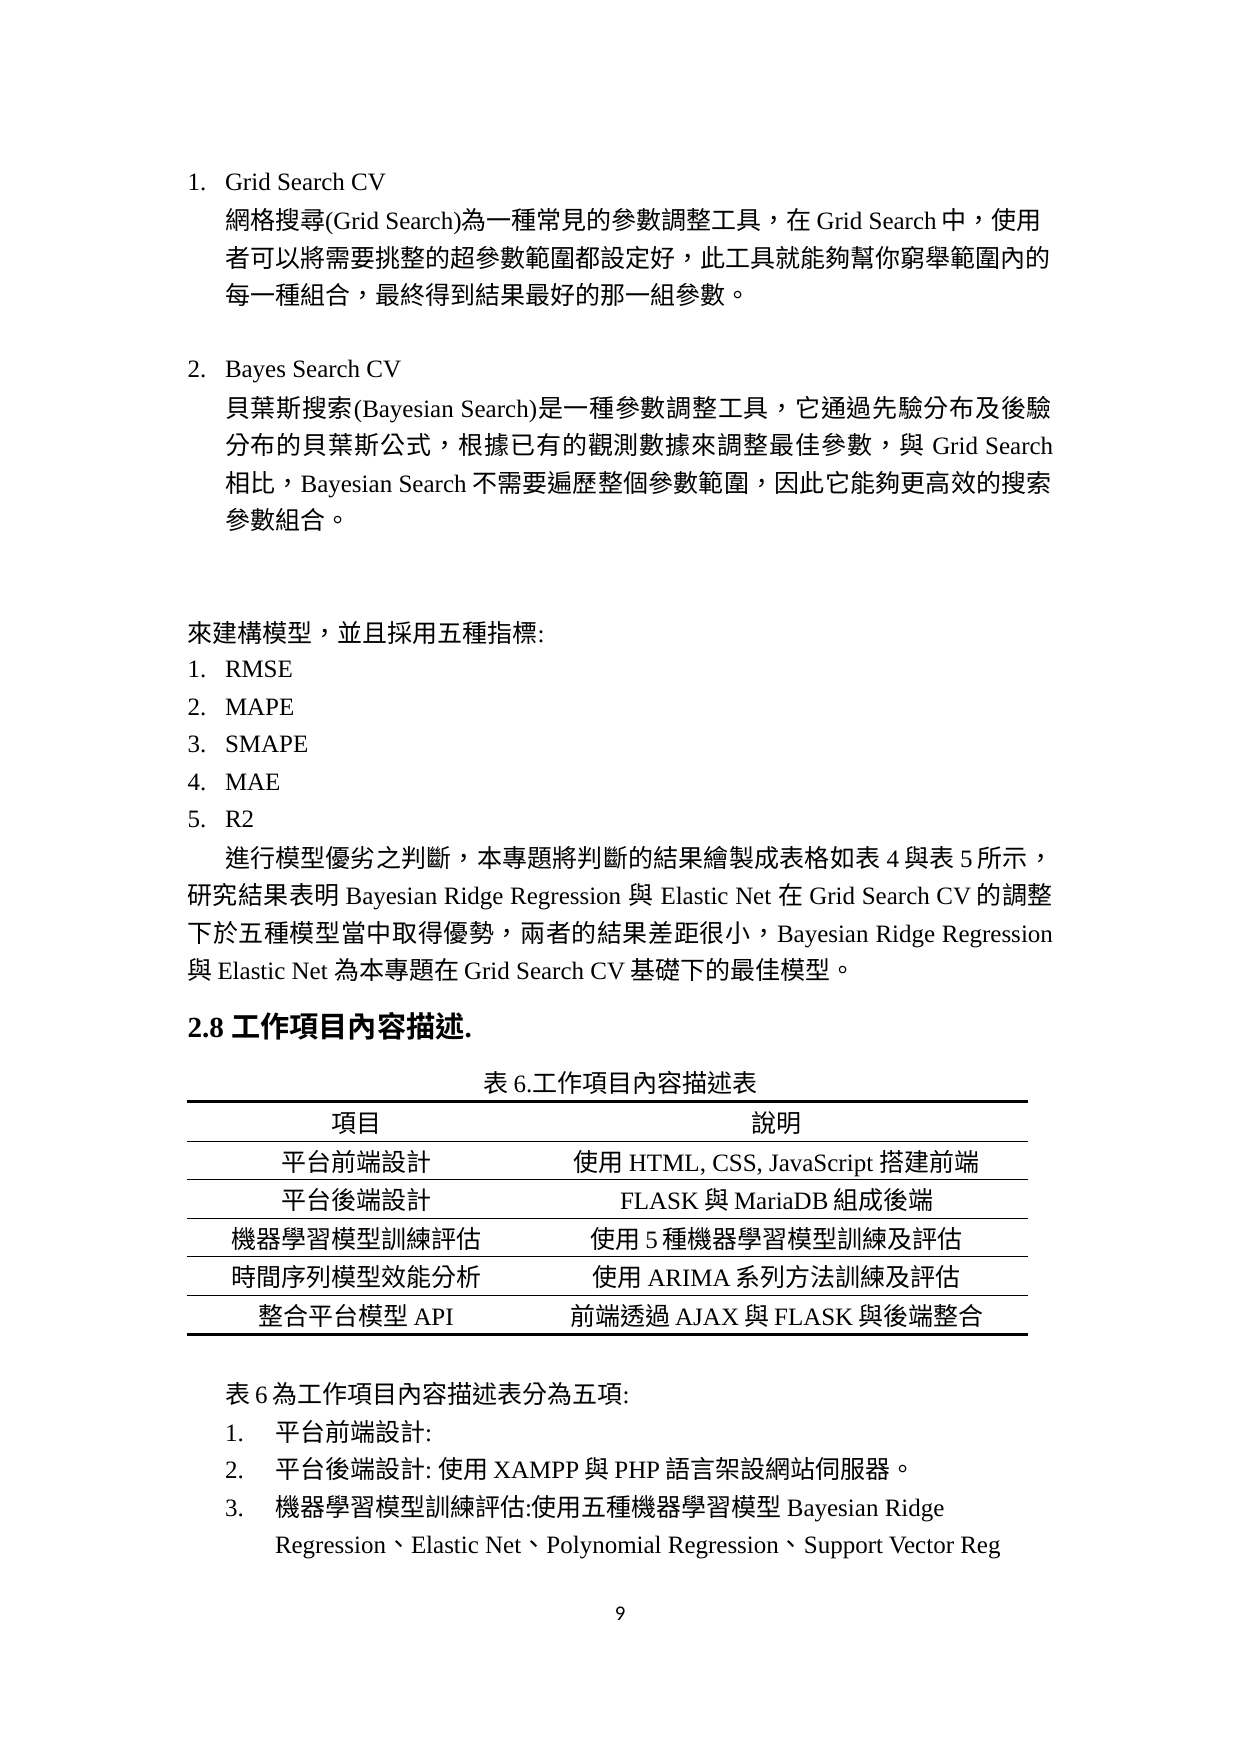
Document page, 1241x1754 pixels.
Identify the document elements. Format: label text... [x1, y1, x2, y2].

table_header 說明 [525, 1103, 1028, 1141]
table_cell 前端透過AJAX與FLASK與後端整合 [525, 1296, 1028, 1333]
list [225, 1486, 1053, 1561]
table_cell 時間序列模型效能分析 [187, 1257, 524, 1295]
table_cell 整合平台模型API [187, 1296, 524, 1333]
list 貝葉斯搜索(Bayesian Search)是一種參數調整工具，它通過先驗分布及後驗分布的貝葉斯公式，根據已有的觀測數據來調整最佳參數，與Grid Search相比，Bayesian Search不需要遍歷整個參數範圍，因此它能夠更高效的搜索參數組合。 [225, 387, 1053, 537]
table_cell 機器學習模型訓練評估 [187, 1219, 524, 1256]
table_cell FLASK與MariaDB組成後端 [525, 1180, 1028, 1218]
text 來建構模型，並且採用五種指標: [187, 612, 1053, 650]
list MAE [187, 762, 1053, 800]
list 平台後端設計: 使用XAMPP與PHP語言架設網站伺服器。 [225, 1449, 1053, 1486]
list 平台前端設計: [225, 1411, 1053, 1449]
table_cell 平台後端設計 [187, 1180, 524, 1218]
list R2 [187, 800, 1053, 837]
list 進行模型優劣之判斷，本專題將判斷的結果繪製成表格如表4與表5所示，研究結果表明Bayesian Ridge Regression 與 Elastic Net 在Grid Search CV的調整下於五種模型當中取得優勢，兩者的結果差距很小，Bayesian Ridge Regression與Elastic Net 為本專題在Grid Search CV基礎下的最佳模型。 [187, 837, 1053, 987]
list MAPE [187, 687, 1053, 725]
list RMSE [187, 650, 1053, 687]
text 2.8 工作項目內容描述. [187, 987, 1053, 1062]
table_cell 使用5種機器學習模型訓練及評估 [525, 1219, 1028, 1256]
list SMAPE [187, 725, 1053, 762]
list Grid Search CV [187, 162, 1053, 200]
list Bayes Search CV [187, 350, 1053, 387]
text 表6.工作項目內容描述表 [187, 1062, 1053, 1100]
text 表6為工作項目內容描述表分為五項: [187, 1374, 1053, 1411]
table_header 項目 [187, 1103, 524, 1141]
table_cell 使用HTML, CSS, JavaScript 搭建前端 [525, 1142, 1028, 1179]
list 網格搜尋(Grid Search)為一種常見的參數調整工具，在Grid Search中，使用者可以將需要挑整的超參數範圍都設定好，此工具就能夠幫你窮舉範圍內的每一種組合，最終得到結果最好的那一組參數。 [225, 200, 1053, 312]
table_cell 平台前端設計 [187, 1142, 524, 1179]
table_cell 使用ARIMA系列方法訓練及評估 [525, 1257, 1028, 1295]
